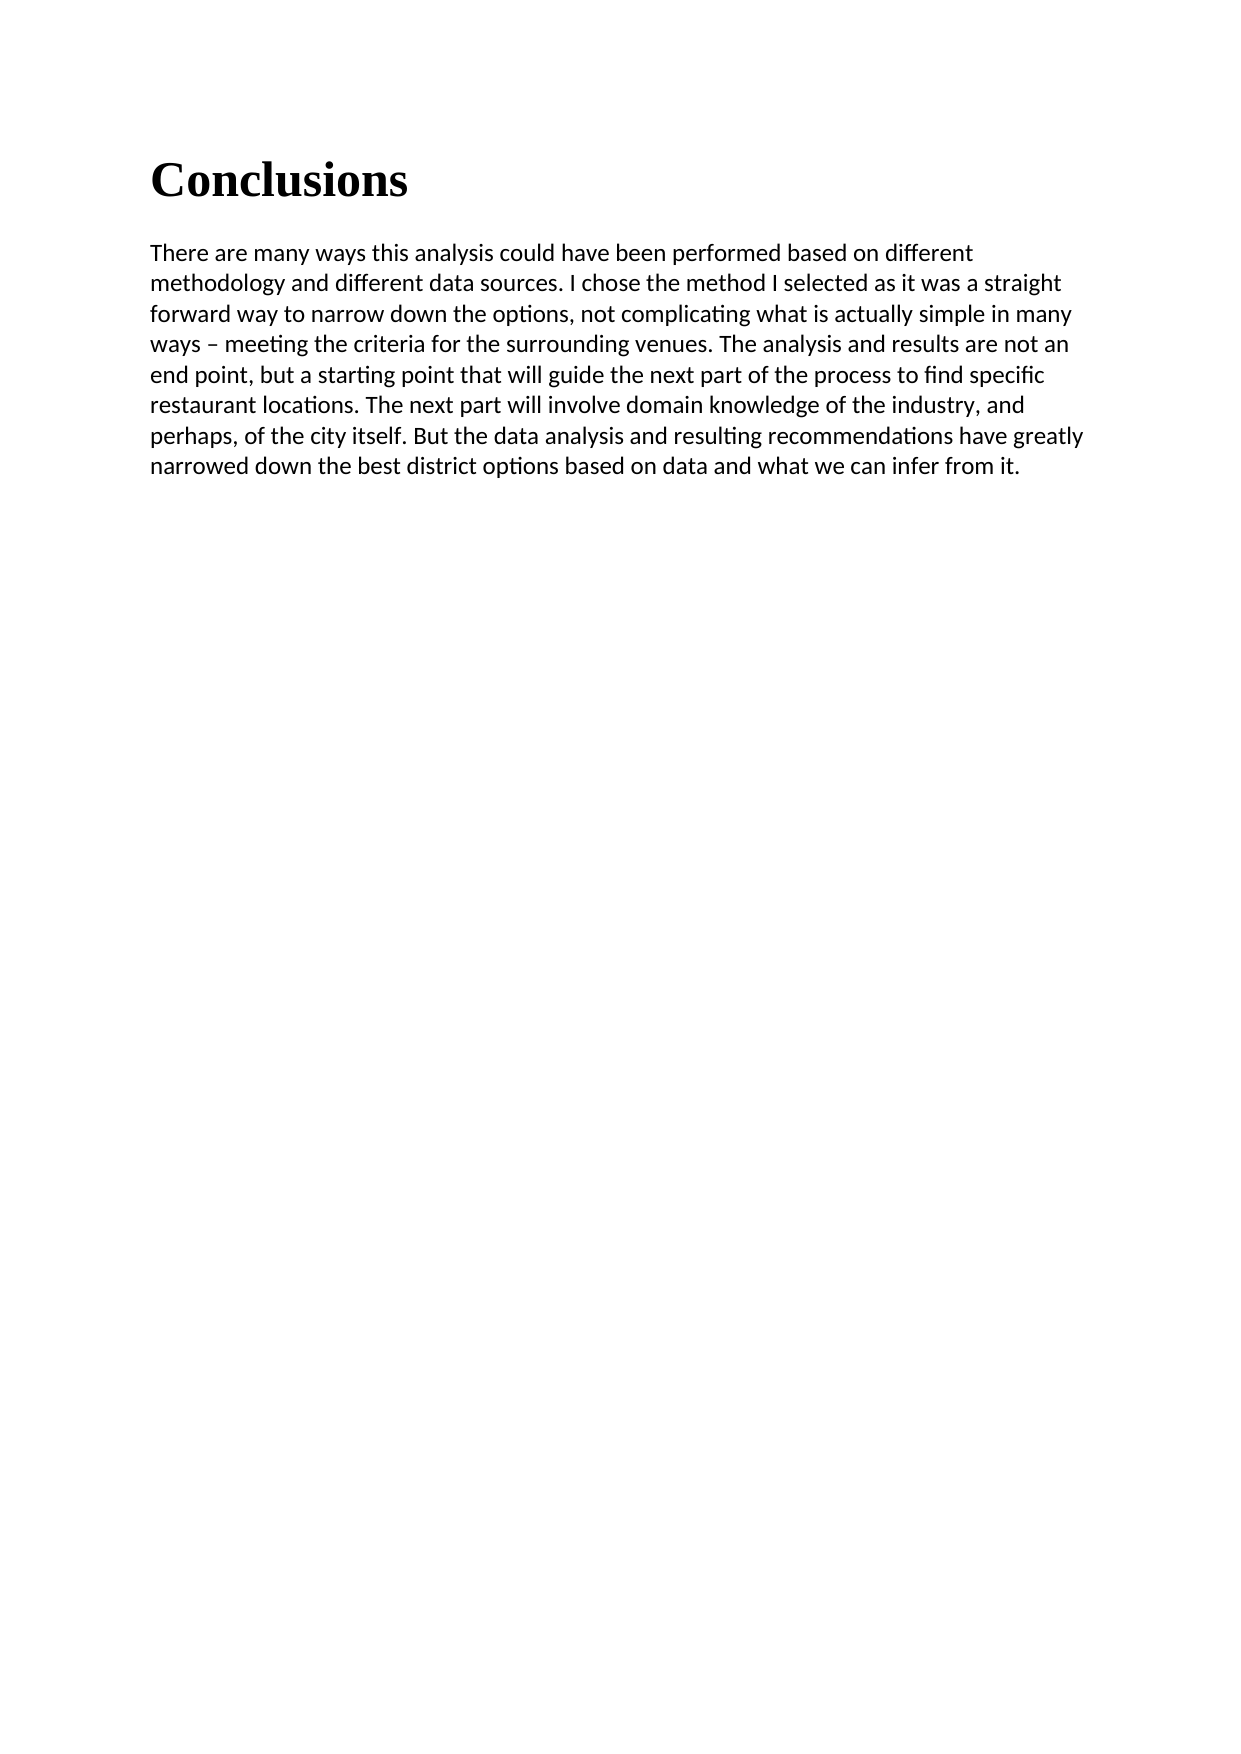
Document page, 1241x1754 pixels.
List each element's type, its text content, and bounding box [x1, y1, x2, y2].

subtitle Conclusions [150, 150, 1090, 207]
text There are many ways this analysis could have been performed based on different methodology and different data sources. I chose the method I selected as it was a straight forward way to narrow down the options, not complicating what is actually simple in many ways – meeting the criteria for the surrounding venues. The analysis and results are not an end point, but a starting point that will guide the next part of the process to find specific restaurant locations. The next part will involve domain knowledge of the industry, and perhaps, of the city itself. But the data analysis and resulting recommendations have greatly narrowed down the best district options based on data and what we can infer from it. [150, 237, 1090, 481]
